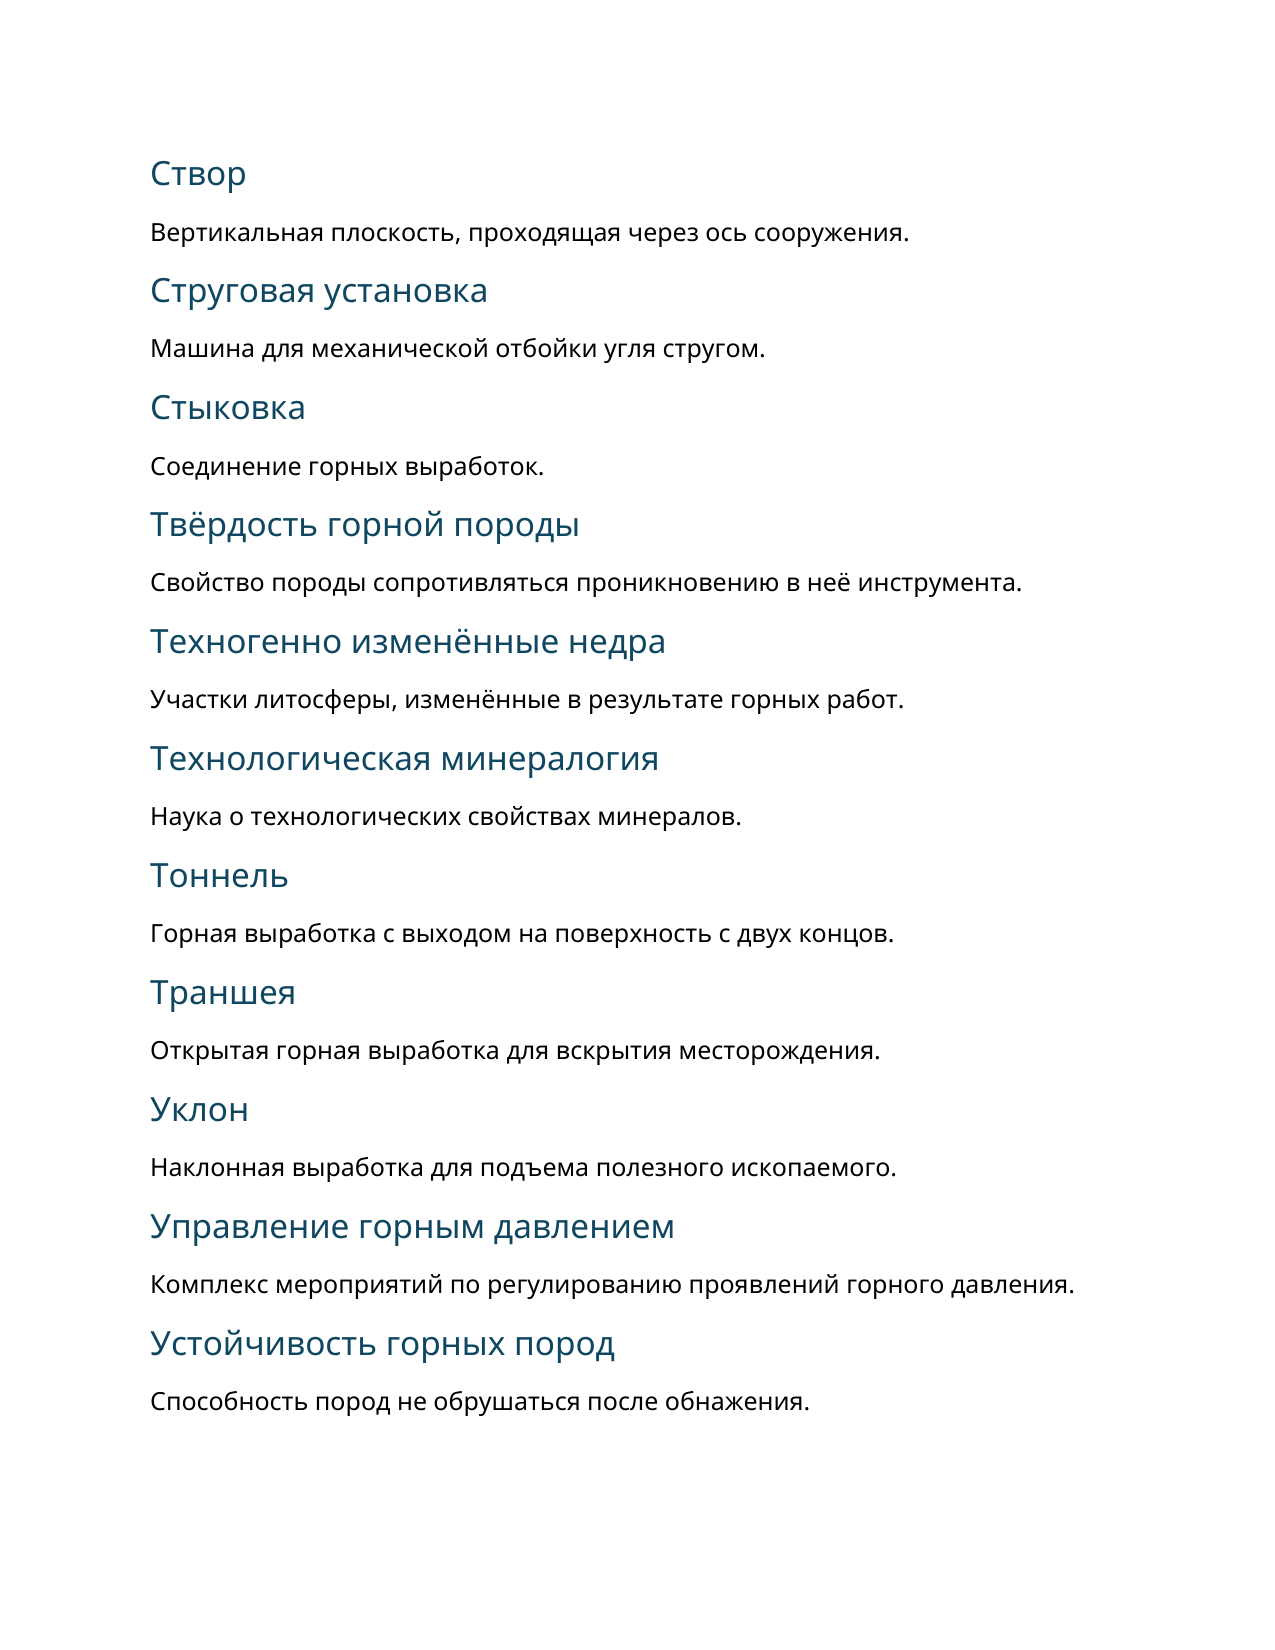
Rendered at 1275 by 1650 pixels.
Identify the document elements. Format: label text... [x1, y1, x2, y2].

subtitle Техногенно изменённые недра [150, 618, 1125, 663]
subtitle Стыковка [150, 384, 1125, 429]
text Способность пород не обрушаться после обнажения. [150, 1384, 1125, 1418]
text Соединение горных выработок. [150, 448, 1125, 482]
text Комплекс мероприятий по регулированию проявлений горного давления. [150, 1267, 1125, 1301]
text Горная выработка с выходом на поверхность с двух концов. [150, 916, 1125, 950]
text Вертикальная плоскость, проходящая через ось сооружения. [150, 214, 1125, 248]
subtitle Струговая установка [150, 267, 1125, 312]
subtitle Устойчивость горных пород [150, 1320, 1125, 1365]
text Наклонная выработка для подъема полезного ископаемого. [150, 1150, 1125, 1184]
subtitle Траншея [150, 969, 1125, 1014]
subtitle Управление горным давлением [150, 1203, 1125, 1248]
text Машина для механической отбойки угля стругом. [150, 331, 1125, 365]
subtitle Твёрдость горной породы [150, 501, 1125, 546]
text Наука о технологических свойствах минералов. [150, 799, 1125, 833]
text Открытая горная выработка для вскрытия месторождения. [150, 1033, 1125, 1067]
text Свойство породы сопротивляться проникновению в неё инструмента. [150, 565, 1125, 599]
subtitle Уклон [150, 1086, 1125, 1131]
subtitle Створ [150, 150, 1125, 195]
subtitle Тоннель [150, 852, 1125, 897]
text Участки литосферы, изменённые в результате горных работ. [150, 682, 1125, 716]
subtitle Технологическая минералогия [150, 735, 1125, 780]
